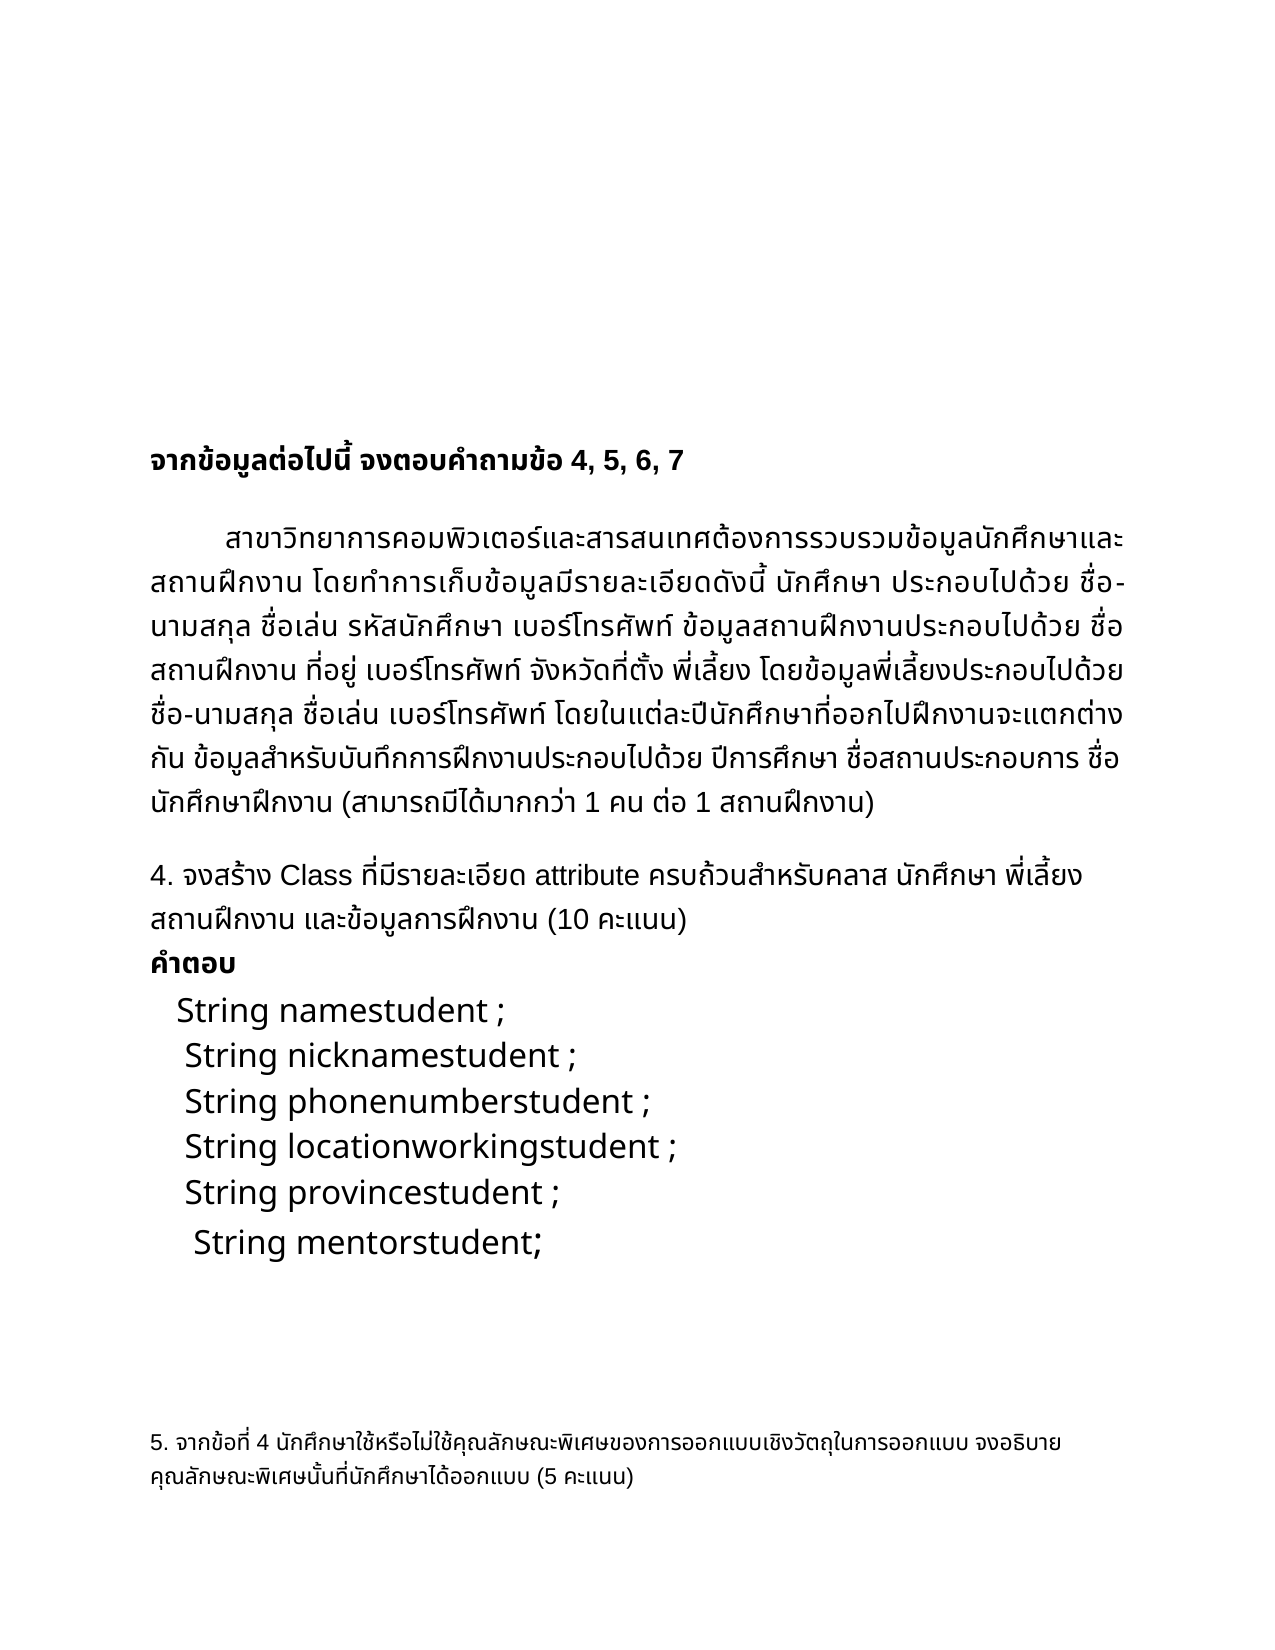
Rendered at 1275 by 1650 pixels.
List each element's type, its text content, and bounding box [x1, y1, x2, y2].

text สาขาวิทยาการคอมพิวเตอร์และสารสนเทศต้องการรวบรวมข้อมูลนักศึกษาและสถานฝึกงาน โดยทำการเก็บข้อมูลมีรายละเอียดดังนี้ นักศึกษา ประกอบไปด้วย ชื่อ-นามสกุล ชื่อเล่น รหัสนักศึกษา เบอร์โทรศัพท์ ข้อมูลสถานฝึกงานประกอบไปด้วย ชื่อสถานฝึกงาน ที่อยู่ เบอร์โทรศัพท์ จังหวัดที่ตั้ง พี่เลี้ยง โดยข้อมูลพี่เลี้ยงประกอบไปด้วย ชื่อ-นามสกุล ชื่อเล่น เบอร์โทรศัพท์ โดยในแต่ละปีนักศึกษาที่ออกไปฝึกงานจะแตกต่างกัน ข้อมูลสำหรับบันทึกการฝึกงานประกอบไปด้วย ปีการศึกษา ชื่อสถานประกอบการ ชื่อนักศึกษาฝึกงาน (สามารถมีได้มากกว่า 1 คน ต่อ 1 สถานฝึกงาน) [150, 517, 1125, 826]
text String nicknamestudent ; [150, 1032, 1125, 1078]
text จากข้อมูลต่อไปนี้ จงตอบคำถามข้อ 4, 5, 6, 7 [150, 440, 1125, 484]
text String phonenumberstudent ; [150, 1078, 1125, 1123]
text คำตอบ [150, 943, 1125, 987]
text 5. จากข้อที่ 4 นักศึกษาใช้หรือไม่ใช้คุณลักษณะพิเศษของการออกแบบเชิงวัตถุในการออกแบบ จงอธิบายคุณลักษณะพิเศษนั้นที่นักศึกษาได้ออกแบบ (5 คะแนน) [150, 1426, 1125, 1495]
text 4. จงสร้าง Class ที่มีรายละเอียด attribute ครบถ้วนสำหรับคลาส นักศึกษา พี่เลี้ยง สถานฝึกงาน และข้อมูลการฝึกงาน (10 คะแนน) [150, 855, 1125, 943]
text String namestudent ; [150, 987, 1125, 1032]
text String mentorstudent; [150, 1214, 1125, 1265]
text String locationworkingstudent ; [150, 1123, 1125, 1168]
text String provincestudent ; [150, 1168, 1125, 1214]
